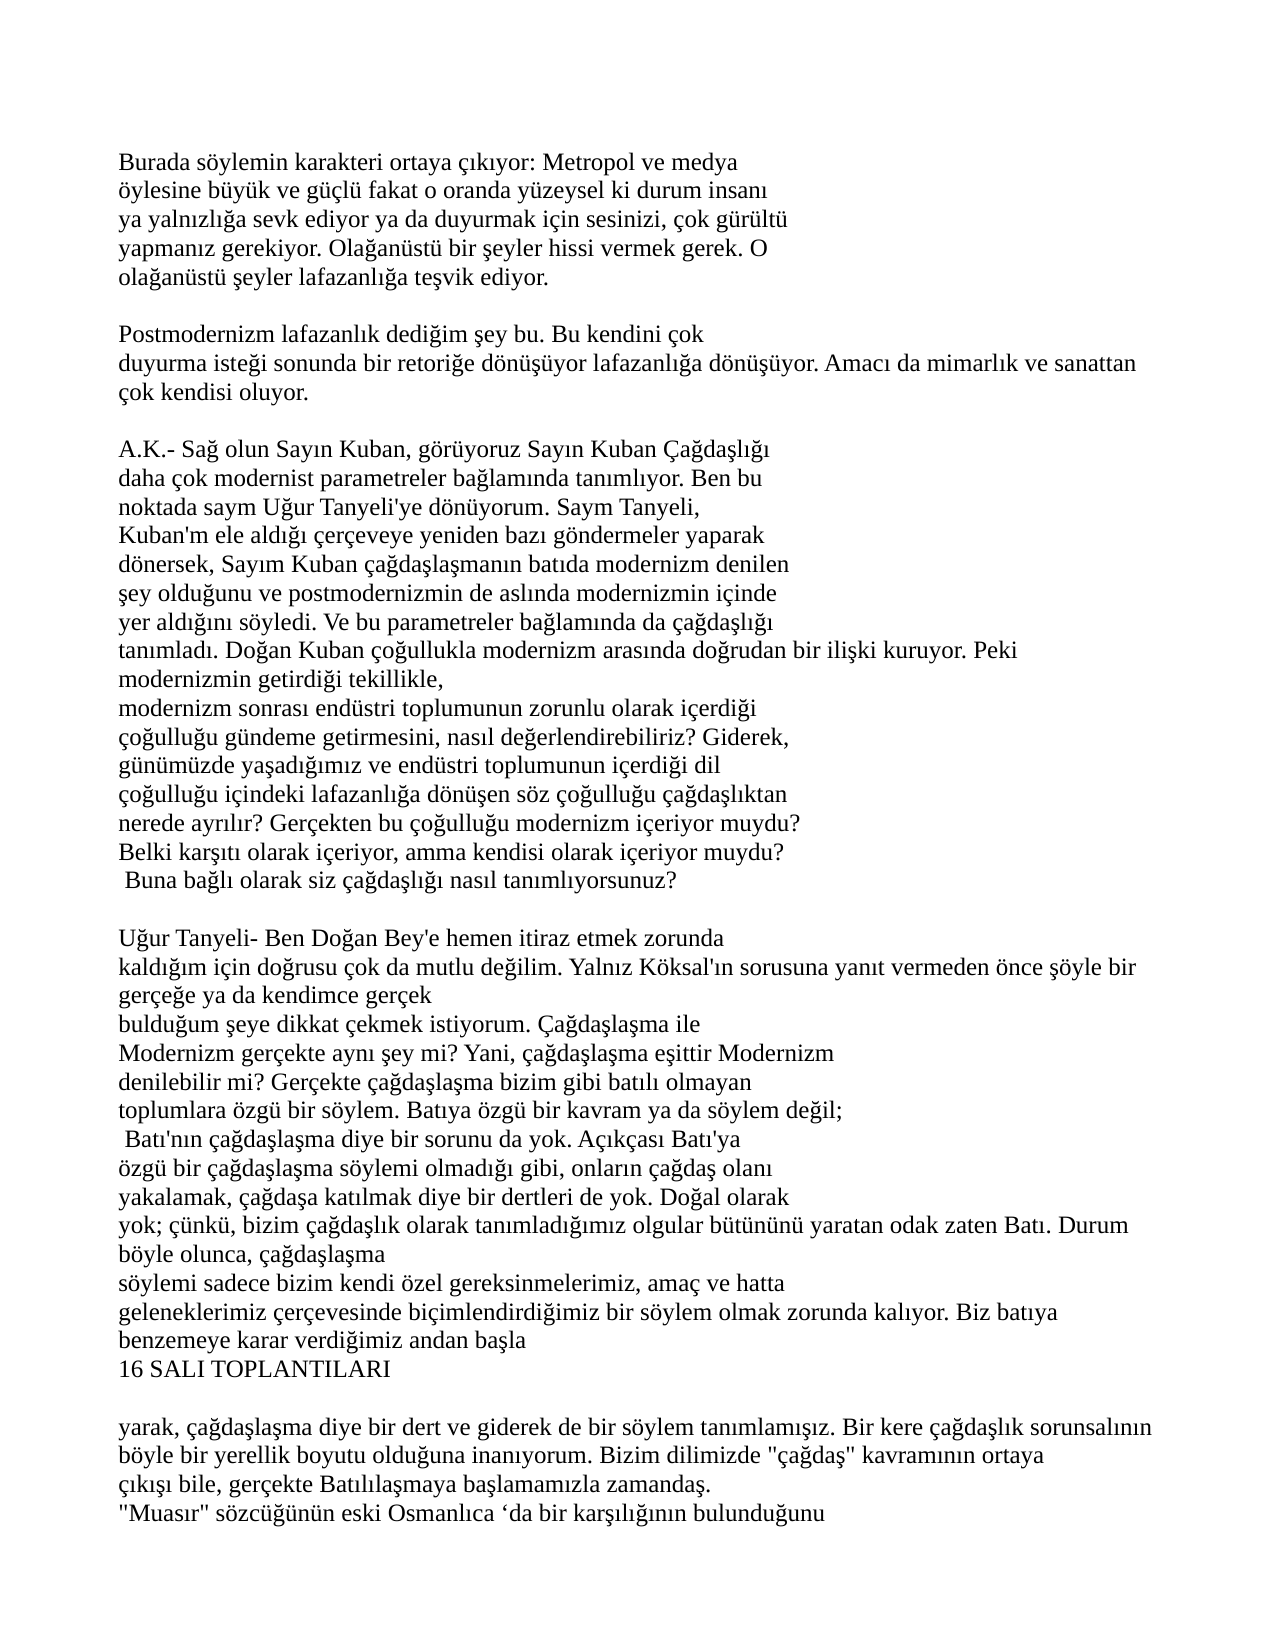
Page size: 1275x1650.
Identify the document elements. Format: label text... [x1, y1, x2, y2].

text günümüzde yaşadığımız ve endüstri toplumunun içerdiği dil [118, 751, 1157, 779]
text öylesine büyük ve güçlü fakat o oranda yüzeysel ki durum insanı [118, 176, 1157, 204]
text toplumlara özgü bir söylem. Batıya özgü bir kavram ya da söylem değil; [118, 1096, 1157, 1124]
text Modernizm gerçekte aynı şey mi? Yani, çağdaşlaşma eşittir Modernizm [118, 1038, 1157, 1067]
text yakalamak, çağdaşa katılmak diye bir dertleri de yok. Doğal olarak [118, 1182, 1157, 1211]
text çıkışı bile, gerçekte Batılılaşmaya başlamamızla zamandaş. [118, 1469, 1157, 1498]
text söylemi sadece bizim kendi özel gereksinmelerimiz, amaç ve hatta [118, 1268, 1157, 1297]
text nerede ayrılır? Gerçekten bu çoğulluğu modernizm içeriyor muydu? [118, 808, 1157, 837]
text dönersek, Sayım Kuban çağdaşlaşmanın batıda modernizm denilen [118, 549, 1157, 578]
text tanımladı. Doğan Kuban çoğullukla modernizm arasında doğrudan bir ilişki kuruyor. Peki modernizmin getirdiği tekillikle, [118, 636, 1157, 693]
text kaldığım için doğrusu çok da mutlu değilim. Yalnız Köksal'ın sorusuna yanıt vermeden önce şöyle bir gerçeğe ya da kendimce gerçek [118, 952, 1157, 1009]
text özgü bir çağdaşlaşma söylemi olmadığı gibi, onların çağdaş olanı [118, 1153, 1157, 1182]
text Uğur Tanyeli- Ben Doğan Bey'e hemen itiraz etmek zorunda [118, 923, 1157, 952]
text daha çok modernist parametreler bağlamında tanımlıyor. Ben bu [118, 463, 1157, 492]
text geleneklerimiz çerçevesinde biçimlendirdiğimiz bir söylem olmak zorunda kalıyor. Biz batıya benzemeye karar verdiğimiz andan başla [118, 1297, 1157, 1354]
text "Muasır" sözcüğünün eski Osmanlıca ‘da bir karşılığının bulunduğunu [118, 1498, 1157, 1527]
text Burada söylemin karakteri ortaya çıkıyor: Metropol ve medya [118, 147, 1157, 176]
text denilebilir mi? Gerçekte çağdaşlaşma bizim gibi batılı olmayan [118, 1067, 1157, 1096]
text Postmodernizm lafazanlık dediğim şey bu. Bu kendini çok [118, 319, 1157, 348]
text Kuban'm ele aldığı çerçeveye yeniden bazı göndermeler yaparak [118, 521, 1157, 549]
text 16 SALI TOPLANTILARI [118, 1354, 1157, 1383]
text ya yalnızlığa sevk ediyor ya da duyurmak için sesinizi, çok gürültü [118, 204, 1157, 233]
text şey olduğunu ve postmodernizmin de aslında modernizmin içinde [118, 578, 1157, 607]
text yapmanız gerekiyor. Olağanüstü bir şeyler hissi vermek gerek. O [118, 233, 1157, 262]
text çoğulluğu içindeki lafazanlığa dönüşen söz çoğulluğu çağdaşlıktan [118, 779, 1157, 808]
text çoğulluğu gündeme getirmesini, nasıl değerlendirebiliriz? Giderek, [118, 722, 1157, 751]
text bulduğum şeye dikkat çekmek istiyorum. Çağdaşlaşma ile [118, 1009, 1157, 1038]
text olağanüstü şeyler lafazanlığa teşvik ediyor. [118, 262, 1157, 291]
text modernizm sonrası endüstri toplumunun zorunlu olarak içerdiği [118, 693, 1157, 722]
text noktada saym Uğur Tanyeli'ye dönüyorum. Saym Tanyeli, [118, 492, 1157, 521]
text duyurma isteği sonunda bir retoriğe dönüşüyor lafazanlığa dönüşüyor. Amacı da mimarlık ve sanattan çok kendisi oluyor. [118, 348, 1157, 406]
text Belki karşıtı olarak içeriyor, amma kendisi olarak içeriyor muydu? [118, 837, 1157, 866]
text A.K.- Sağ olun Sayın Kuban, görüyoruz Sayın Kuban Çağdaşlığı [118, 434, 1157, 463]
text yer aldığını söyledi. Ve bu parametreler bağlamında da çağdaşlığı [118, 607, 1157, 636]
text Batı'nın çağdaşlaşma diye bir sorunu da yok. Açıkçası Batı'ya [118, 1124, 1157, 1153]
text yarak, çağdaşlaşma diye bir dert ve giderek de bir söylem tanımlamışız. Bir kere çağdaşlık sorunsalının böyle bir yerellik boyutu olduğuna inanıyorum. Bizim dilimizde "çağdaş" kavramının ortaya [118, 1412, 1157, 1469]
text yok; çünkü, bizim çağdaşlık olarak tanımladığımız olgular bütününü yaratan odak zaten Batı. Durum böyle olunca, çağdaşlaşma [118, 1211, 1157, 1268]
text Buna bağlı olarak siz çağdaşlığı nasıl tanımlıyorsunuz? [118, 866, 1157, 894]
